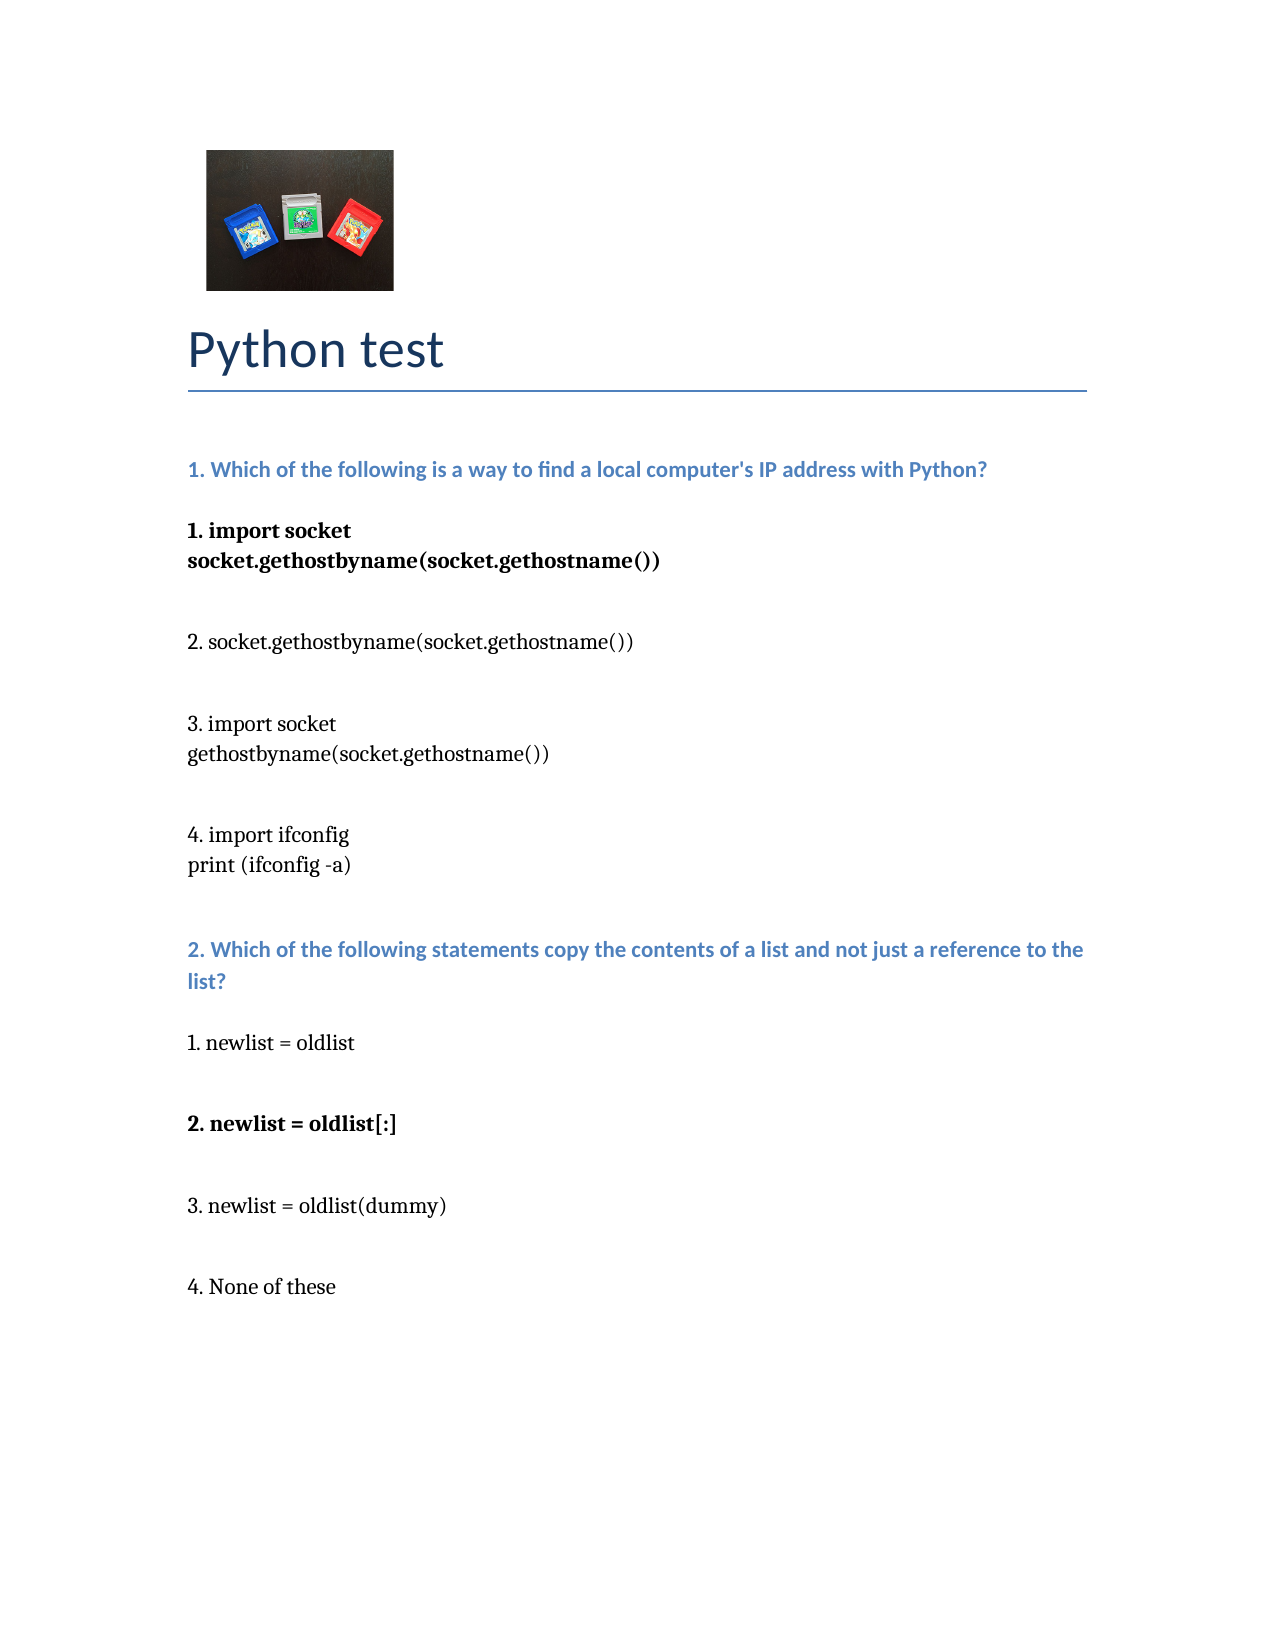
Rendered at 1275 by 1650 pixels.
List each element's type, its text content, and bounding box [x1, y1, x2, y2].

text 1. newlist = oldlist [187, 1000, 1087, 1056]
text 2. newlist = oldlist[:] [187, 1081, 1087, 1137]
text 4. None of these [187, 1243, 1087, 1300]
text 3. import socket gethostbyname(socket.gethostname()) [187, 680, 1087, 767]
text 3. newlist = oldlist(dummy) [187, 1162, 1087, 1219]
text 4. import ifconfig print (ifconfig -a) [187, 792, 1087, 878]
text 1. import socket socket.gethostbyname(socket.gethostname()) [187, 487, 1087, 574]
subtitle 1. Which of the following is a way to find a local computer's IP address with Python? [187, 423, 1087, 483]
picture [206, 150, 394, 291]
subtitle 2. Which of the following statements copy the contents of a list and not just a reference to the list? [187, 903, 1087, 996]
text 2. socket.gethostbyname(socket.gethostname()) [187, 599, 1087, 656]
title Python test [187, 315, 1087, 392]
